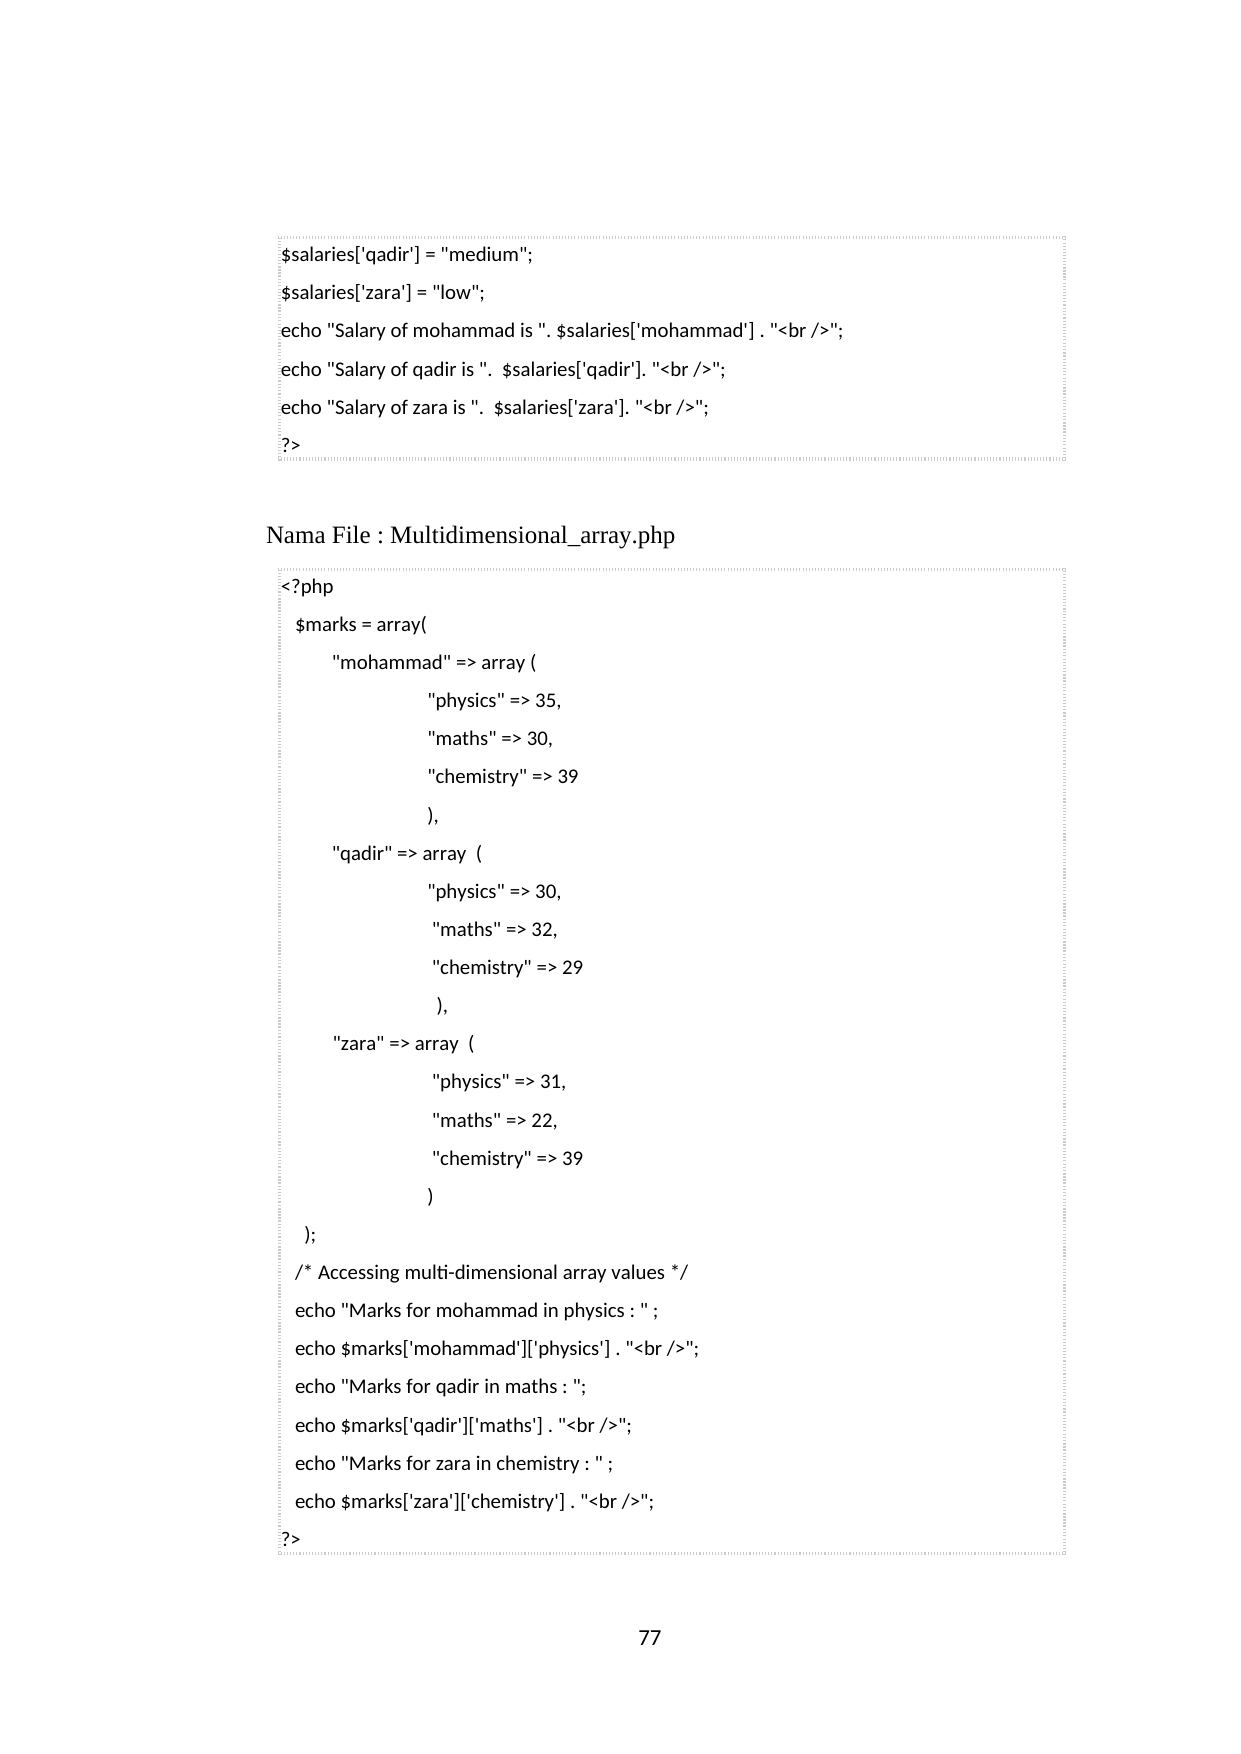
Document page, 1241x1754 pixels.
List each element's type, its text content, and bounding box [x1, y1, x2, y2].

list echo $marks['qadir']['maths'] . "<br />"; [277, 1407, 1066, 1437]
list echo "Salary of zara is ". $salaries['zara']. "<br />"; [277, 389, 1066, 419]
text Nama File : Multidimensional_array.php [266, 520, 1063, 549]
list $salaries['qadir'] = "medium"; [277, 236, 1066, 267]
list /* Accessing multi-dimensional array values */ [277, 1254, 1066, 1285]
list "physics" => 35, [277, 682, 1066, 713]
list "mohammad" => array ( [277, 644, 1066, 675]
list "physics" => 31, [277, 1063, 1066, 1094]
list "qadir" => array ( [277, 835, 1066, 865]
list echo "Salary of mohammad is ". $salaries['mohammad'] . "<br />"; [277, 312, 1066, 343]
list echo "Marks for qadir in maths : "; [277, 1368, 1066, 1399]
list ) [277, 1178, 1066, 1208]
list ), [277, 797, 1066, 827]
list "chemistry" => 29 [277, 949, 1066, 980]
list ), [277, 987, 1066, 1018]
list echo $marks['zara']['chemistry'] . "<br />"; [277, 1483, 1066, 1513]
list $marks = array( [277, 606, 1066, 637]
list ?> [277, 1521, 1066, 1555]
list echo $marks['mohammad']['physics'] . "<br />"; [277, 1330, 1066, 1361]
list ?> [277, 427, 1066, 461]
list $salaries['zara'] = "low"; [277, 274, 1066, 305]
list "maths" => 22, [277, 1102, 1066, 1132]
list echo "Marks for zara in chemistry : " ; [277, 1445, 1066, 1475]
list "maths" => 32, [277, 911, 1066, 942]
list "chemistry" => 39 [277, 1140, 1066, 1170]
list "maths" => 30, [277, 720, 1066, 751]
list <?php [277, 568, 1066, 598]
list ); [277, 1216, 1066, 1247]
list echo "Marks for mohammad in physics : " ; [277, 1292, 1066, 1323]
list "physics" => 30, [277, 873, 1066, 903]
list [277, 351, 1066, 381]
list "chemistry" => 39 [277, 758, 1066, 789]
list "zara" => array ( [277, 1025, 1066, 1056]
